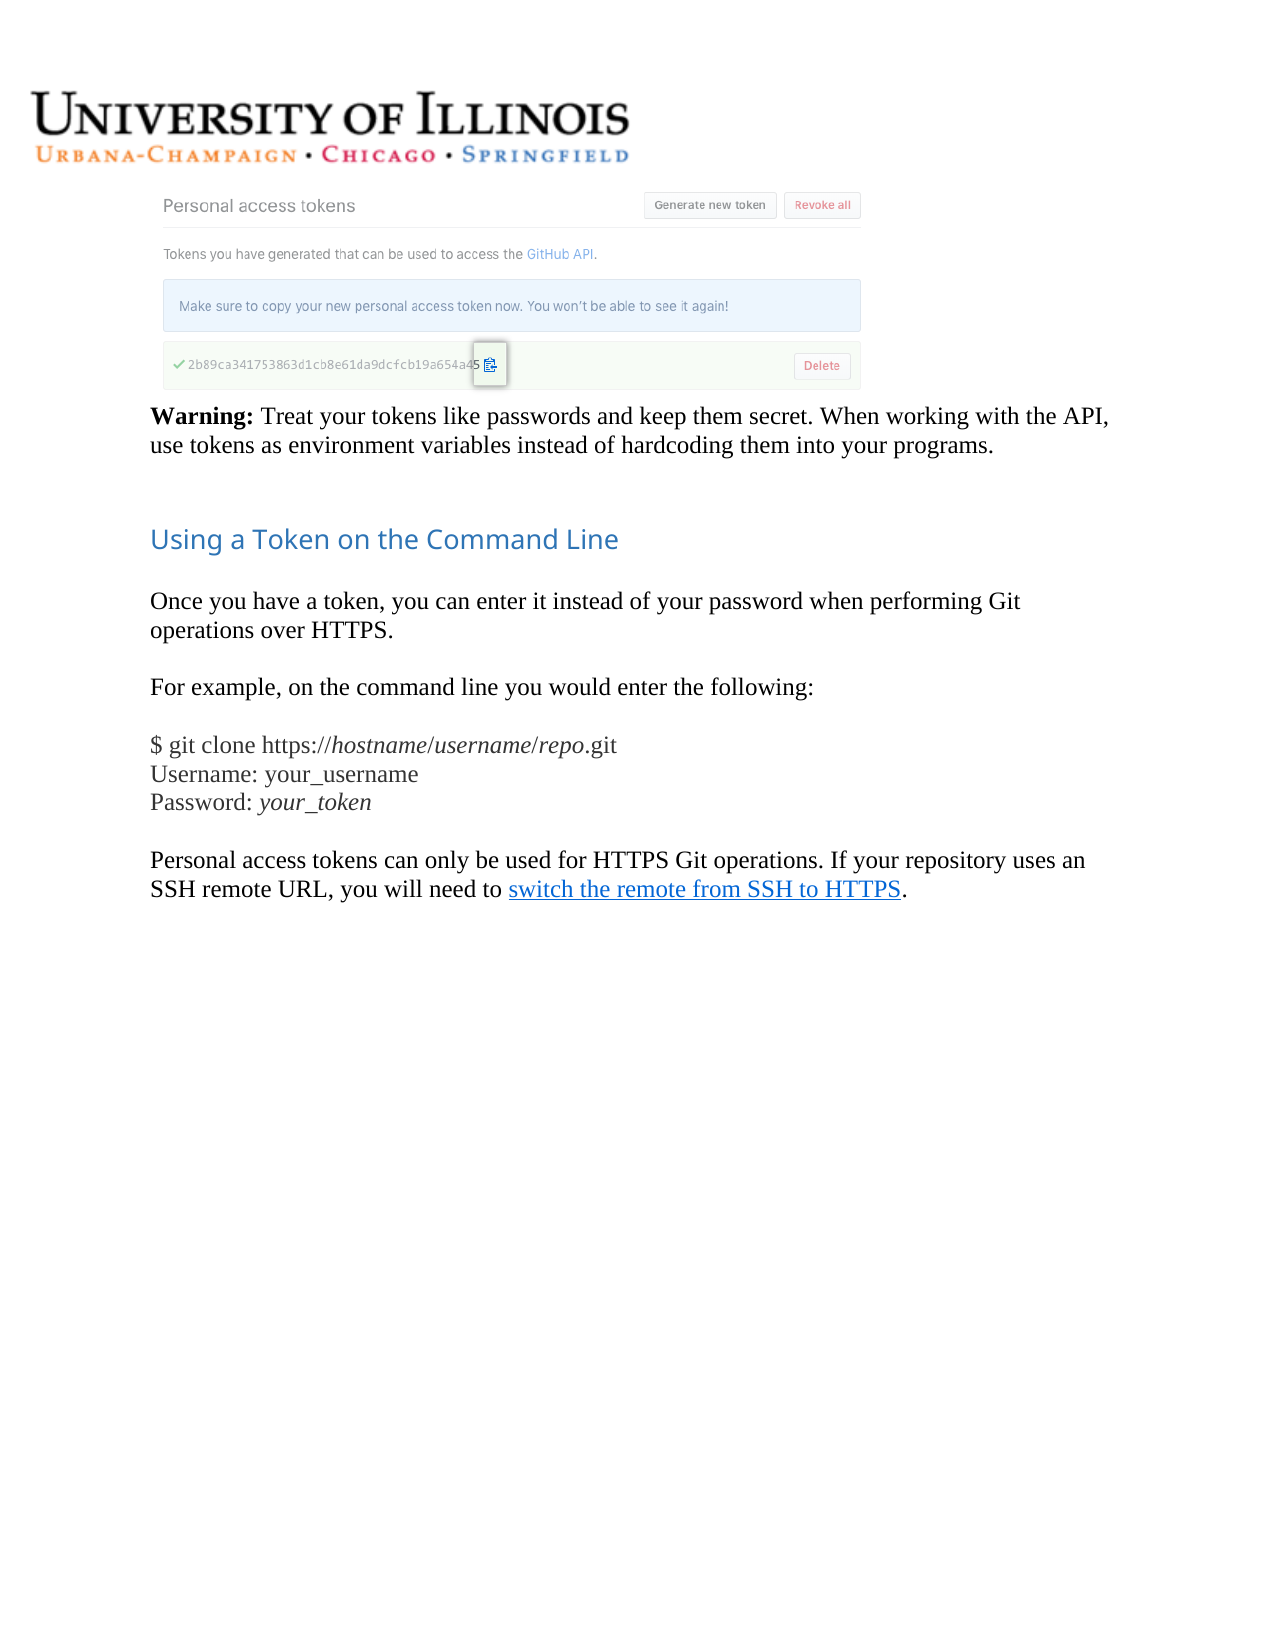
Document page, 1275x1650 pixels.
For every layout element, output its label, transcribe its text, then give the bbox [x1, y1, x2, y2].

text Password: your_token [150, 787, 1125, 816]
text $ git clone https://hostname/username/repo.git [150, 730, 1125, 759]
text Personal access tokens can only be used for HTTPS Git operations. If your repository uses an SSH remote URL, you will need to switch the remote from SSH to HTTPS. [150, 845, 1125, 902]
text Username: your_username [150, 759, 1125, 787]
subtitle Using a Token on the Command Line [150, 521, 1125, 557]
text Warning: Treat your tokens like passwords and keep them secret. When working with the API, use tokens as environment variables instead of hardcoding them into your programs. [150, 401, 1125, 459]
text For example, on the command line you would enter the following: [150, 672, 1125, 701]
picture [15, 75, 873, 402]
text Once you have a token, you can enter it instead of your password when performing Git operations over HTTPS. [150, 586, 1125, 644]
